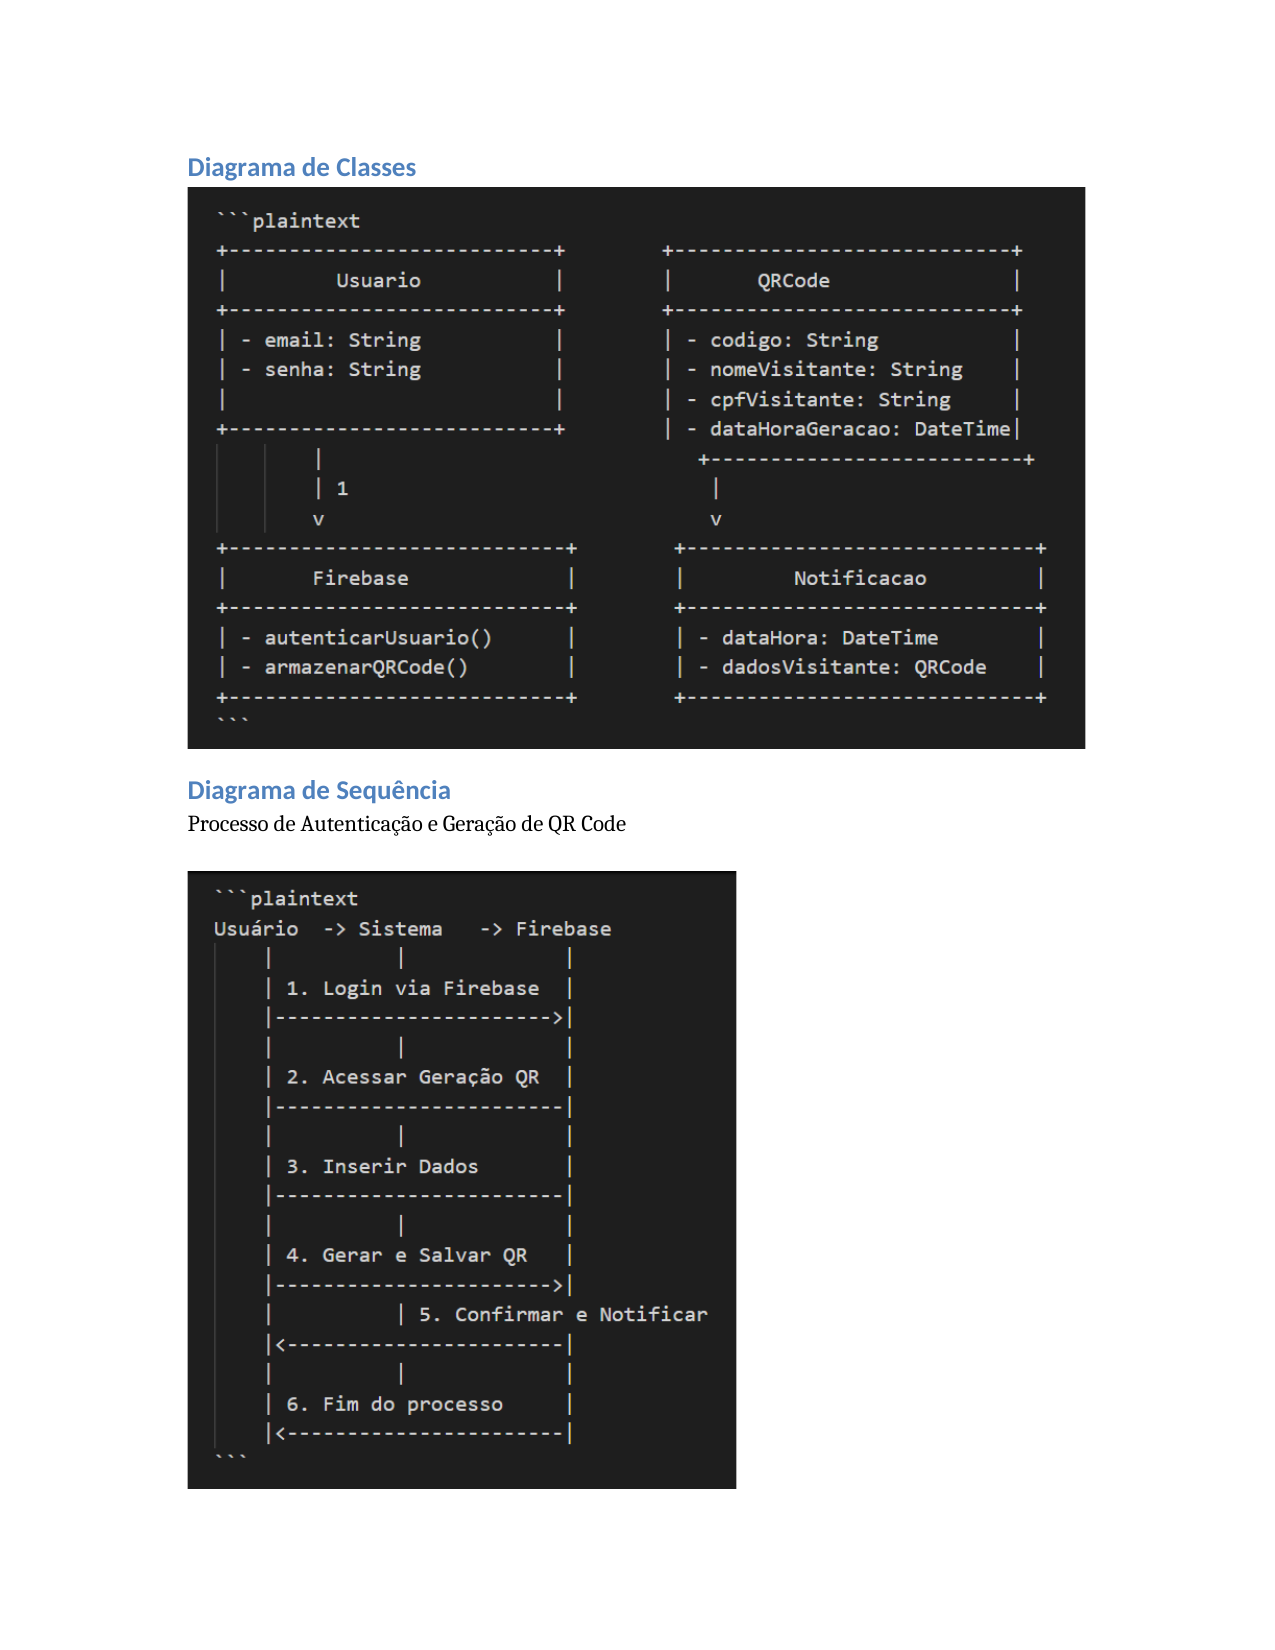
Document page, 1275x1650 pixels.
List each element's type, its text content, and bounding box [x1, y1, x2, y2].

subtitle Diagrama de Classes [187, 150, 1087, 183]
picture [187, 871, 737, 1489]
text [187, 811, 1087, 1495]
subtitle Diagrama de Sequência [187, 773, 1087, 806]
picture [187, 187, 1086, 749]
